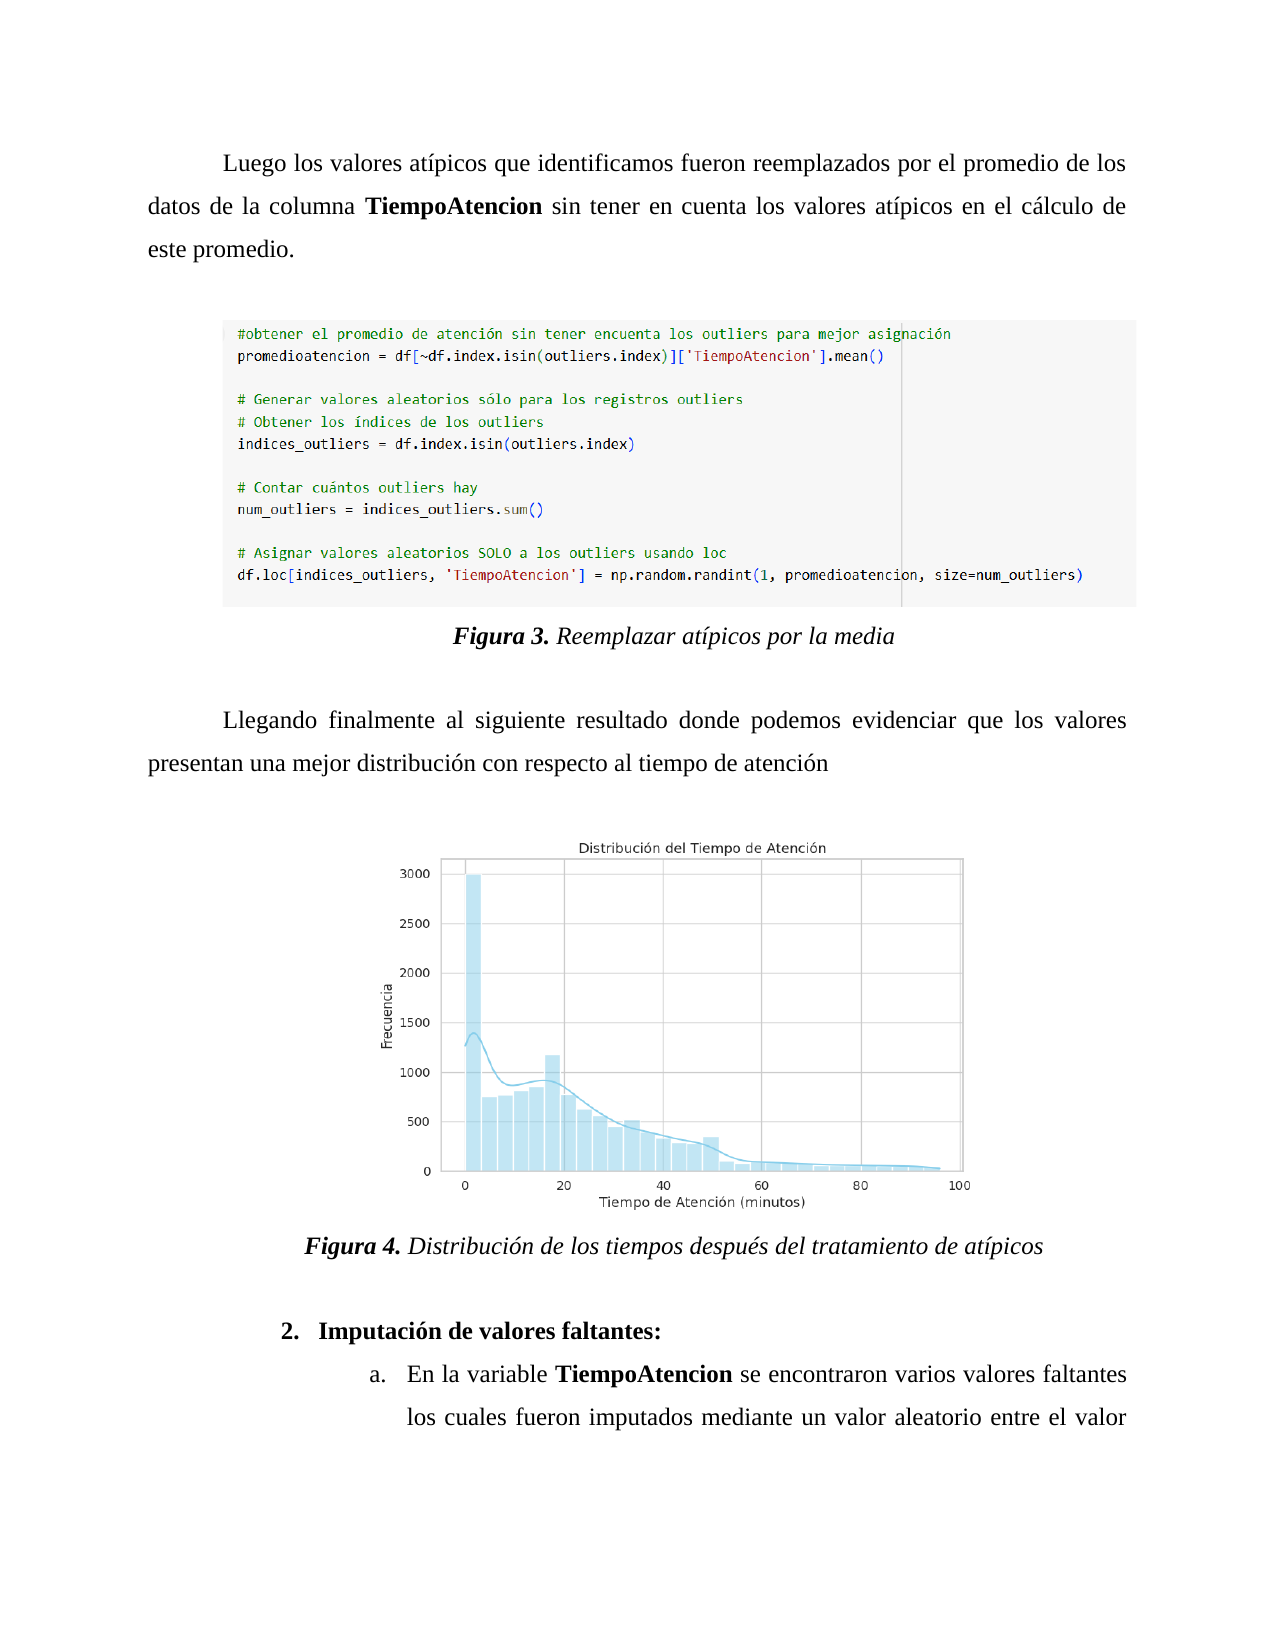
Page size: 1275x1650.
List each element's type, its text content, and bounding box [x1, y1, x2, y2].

picture [371, 834, 979, 1217]
text Figura 3. Reemplazar atípicos por la media [148, 621, 1127, 650]
text Luego los valores atípicos que identificamos fueron reemplazados por el promedio de los datos de la columna TiempoAtencion sin tener en cuenta los valores atípicos en el cálculo de este promedio. [148, 148, 1127, 263]
list Imputación de valores faltantes: [281, 1316, 1127, 1344]
text Figura 4. Distribución de los tiempos después del tratamiento de atípicos [148, 1231, 1127, 1260]
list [369, 1359, 1127, 1431]
text Llegando finalmente al siguiente resultado donde podemos evidenciar que los valores presentan una mejor distribución con respecto al tiempo de atención [148, 705, 1127, 777]
picture [222, 320, 1137, 607]
